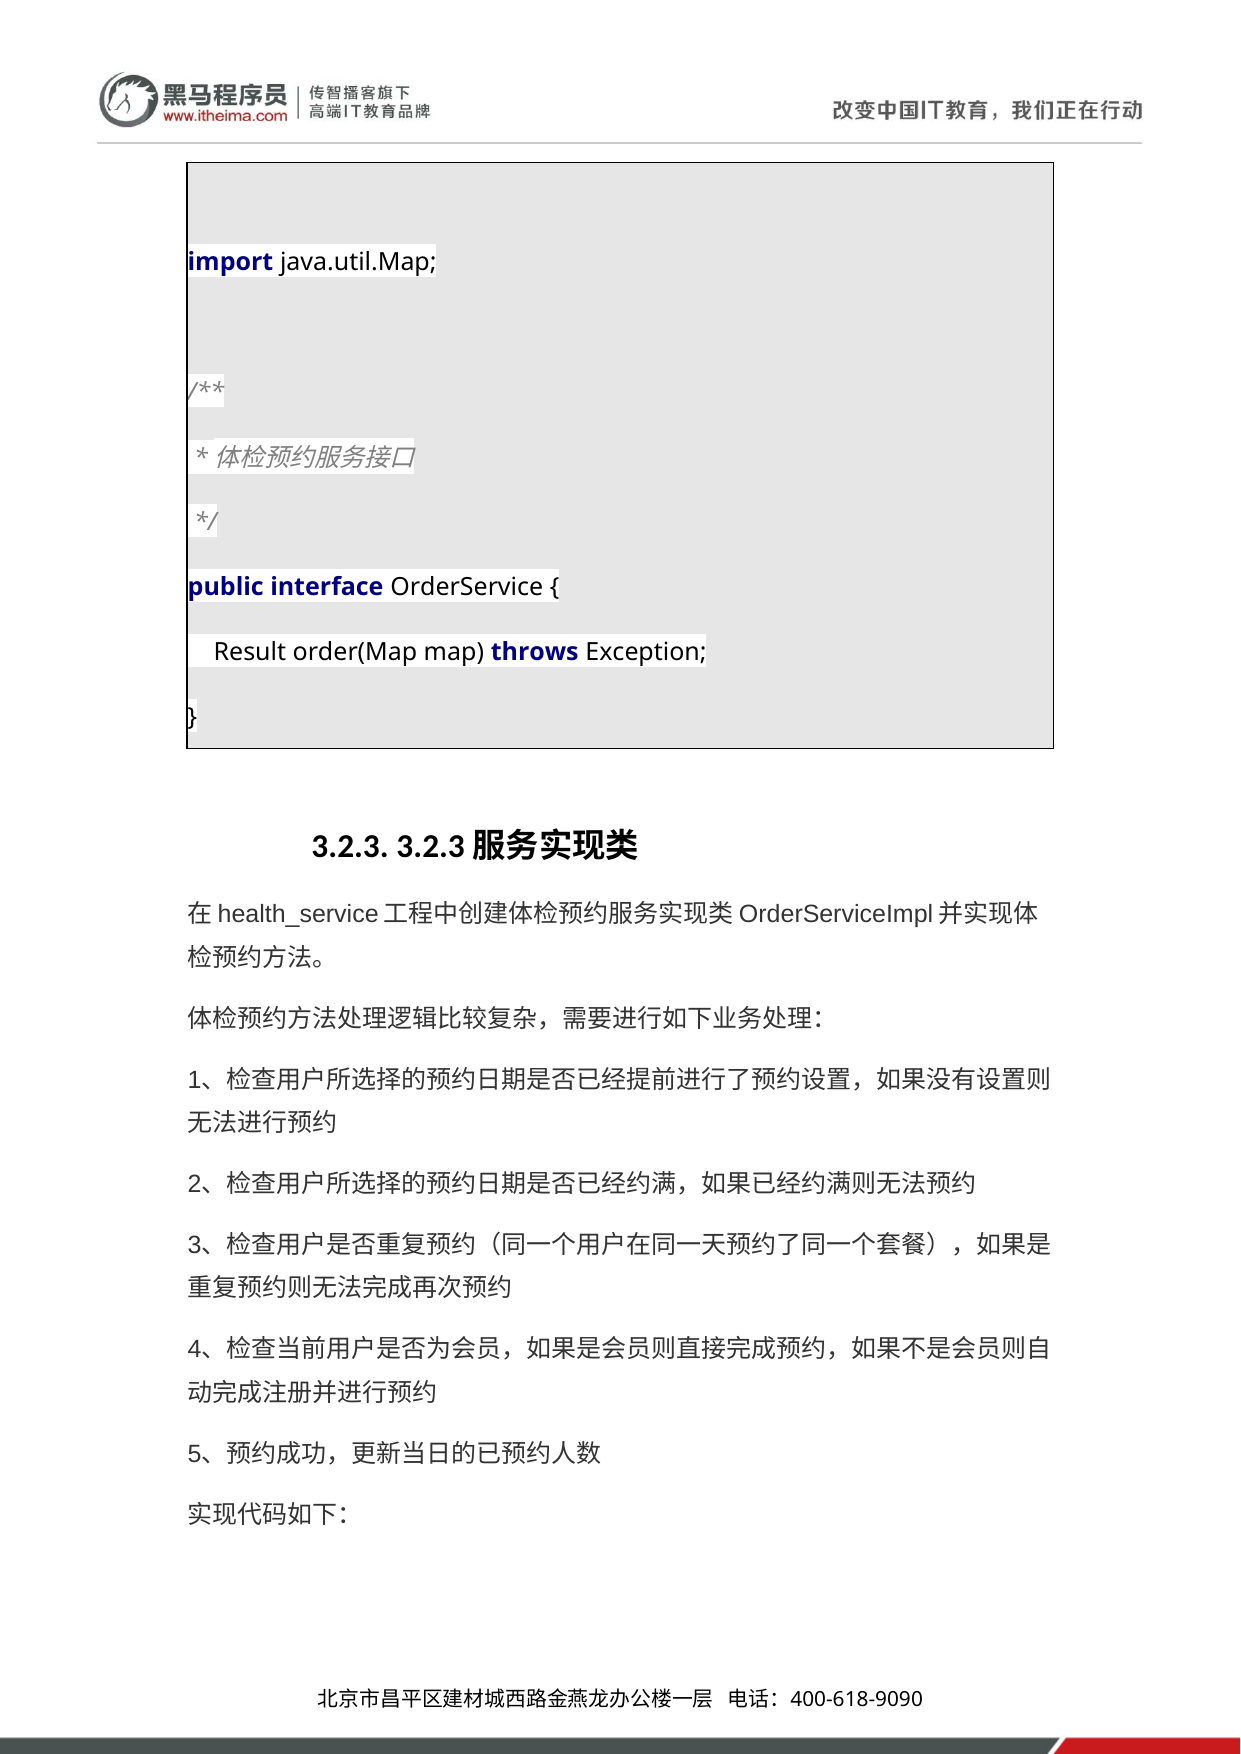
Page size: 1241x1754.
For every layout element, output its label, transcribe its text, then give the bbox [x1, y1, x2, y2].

subtitle 3.2.3 服务实现类 [311, 818, 1053, 867]
text 在health_service工程中创建体检预约服务实现类OrderServiceImpl并实现体检预约方法。 [187, 894, 1053, 973]
text 4、检查当前用户是否为会员，如果是会员则直接完成预约，如果不是会员则自动完成注册并进行预约 [187, 1329, 1053, 1408]
picture [0, 1678, 1241, 1754]
text 2、检查用户所选择的预约日期是否已经约满，如果已经约满则无法预约 [187, 1163, 1053, 1200]
text 5、预约成功，更新当日的已预约人数 [187, 1433, 1053, 1469]
text 体检预约方法处理逻辑比较复杂，需要进行如下业务处理： [187, 998, 1053, 1034]
text 实现代码如下： [187, 1494, 1053, 1530]
picture [0, 1, 1241, 151]
text 3、检查用户是否重复预约（同一个用户在同一天预约了同一个套餐），如果是重复预约则无法完成再次预约 [187, 1224, 1053, 1304]
text 1、检查用户所选择的预约日期是否已经提前进行了预约设置，如果没有设置则无法进行预约 [187, 1059, 1053, 1139]
